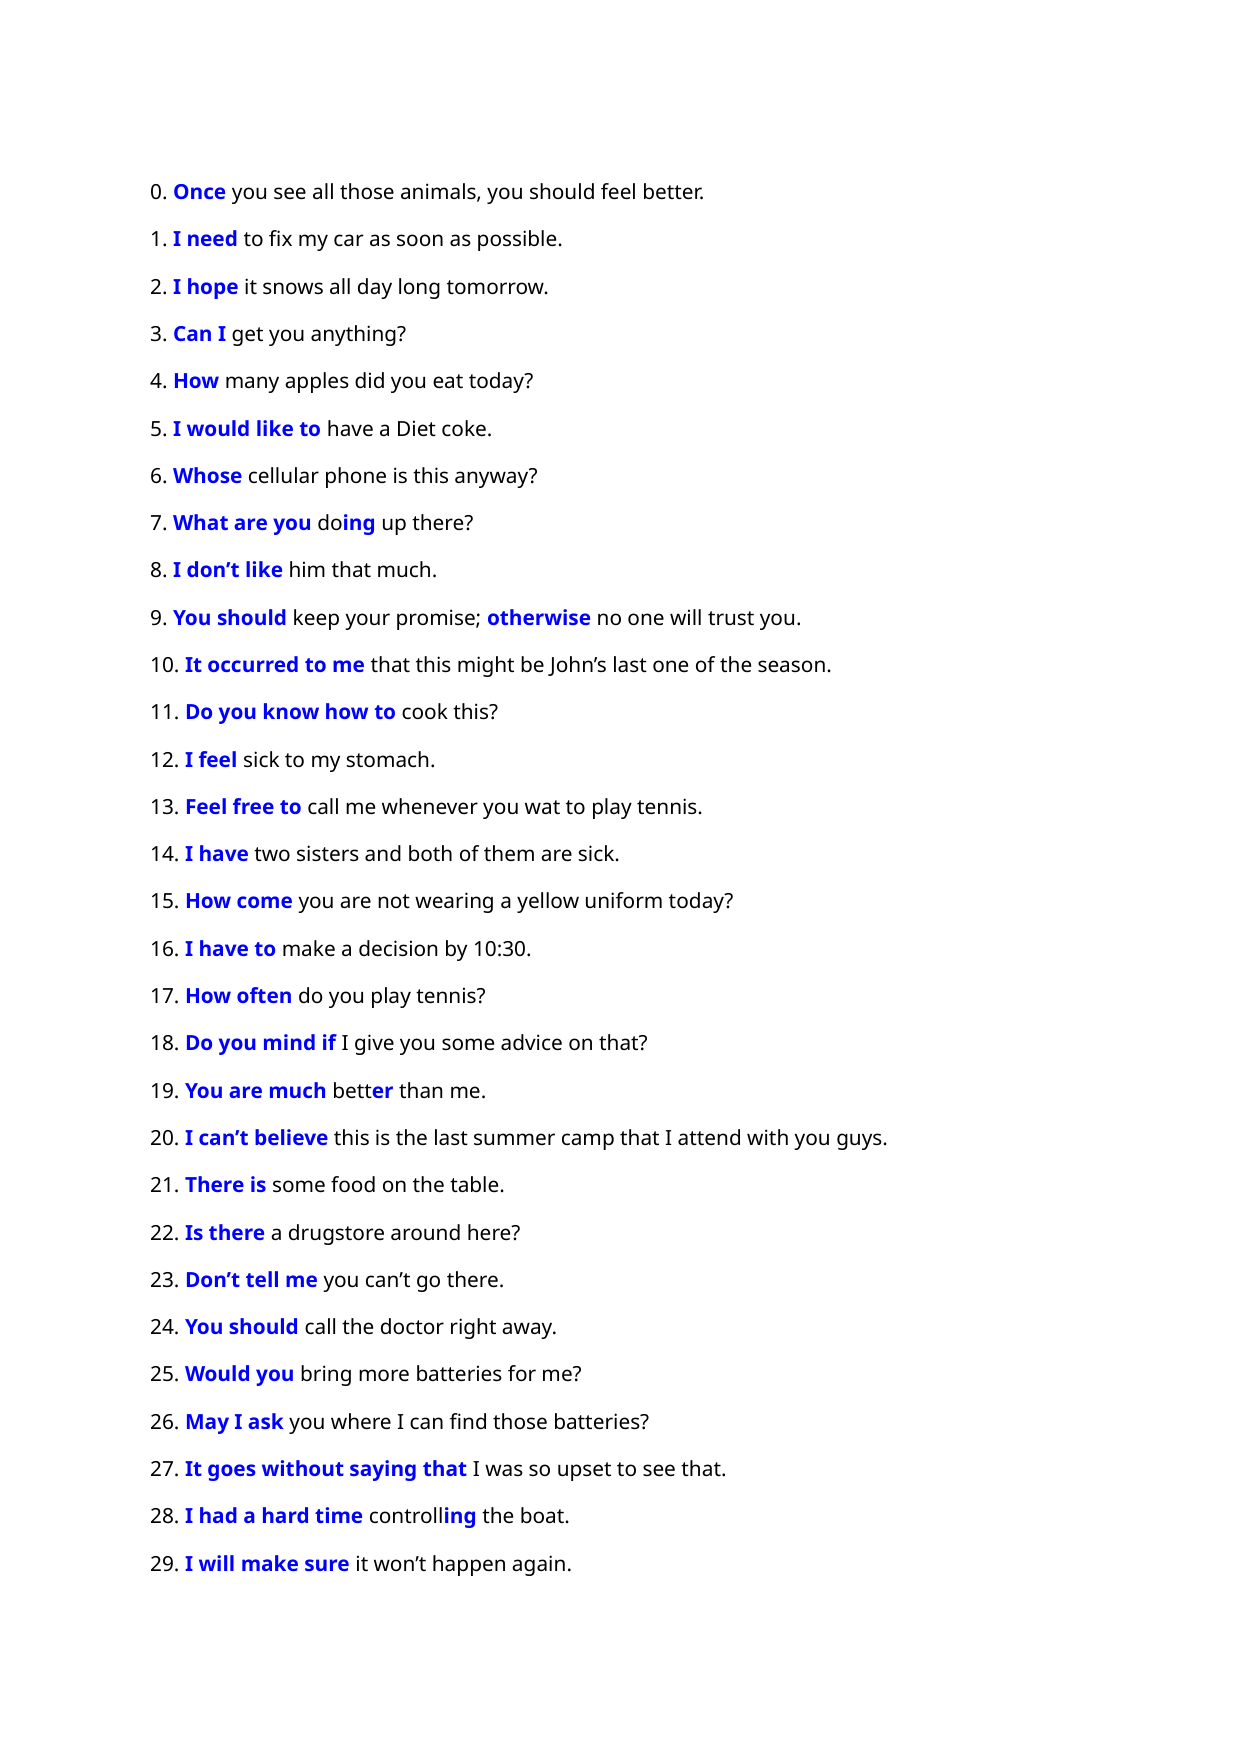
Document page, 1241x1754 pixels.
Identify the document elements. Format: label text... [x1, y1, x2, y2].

text 25. Would you bring more batteries for me? [150, 1359, 1090, 1388]
text 4. How many apples did you eat today? [150, 366, 1090, 395]
text 1. I need to fix my car as soon as possible. [150, 224, 1090, 253]
text 15. How come you are not wearing a yellow uniform today? [150, 887, 1090, 915]
text 0. Once you see all those animals, you should feel better. [150, 177, 1090, 206]
text 19. You are much better than me. [150, 1076, 1090, 1104]
text 24. You should call the doctor right away. [150, 1312, 1090, 1341]
text 5. I would like to have a Diet coke. [150, 414, 1090, 442]
text 6. Whose cellular phone is this anyway? [150, 461, 1090, 489]
text 16. I have to make a decision by 10:30. [150, 934, 1090, 962]
text 20. I can’t believe this is the last summer camp that I attend with you guys. [150, 1123, 1090, 1151]
text 12. I feel sick to my stomach. [150, 745, 1090, 773]
text 8. I don’t like him that much. [150, 556, 1090, 584]
text 13. Feel free to call me whenever you wat to play tennis. [150, 792, 1090, 820]
text 23. Don’t tell me you can’t go there. [150, 1265, 1090, 1293]
text 22. Is there a drugstore around here? [150, 1218, 1090, 1246]
text 18. Do you mind if I give you some advice on that? [150, 1028, 1090, 1057]
text 21. There is some food on the table. [150, 1170, 1090, 1199]
text 29. I will make sure it won’t happen again. [150, 1549, 1090, 1577]
text 2. I hope it snows all day long tomorrow. [150, 272, 1090, 300]
text 7. What are you doing up there? [150, 508, 1090, 537]
text 28. I had a hard time controlling the boat. [150, 1501, 1090, 1530]
text 3. Can I get you anything? [150, 319, 1090, 347]
text 10. It occurred to me that this might be John’s last one of the season. [150, 650, 1090, 678]
text 17. How often do you play tennis? [150, 981, 1090, 1009]
text 27. It goes without saying that I was so upset to see that. [150, 1454, 1090, 1482]
text 9. You should keep your promise; otherwise no one will trust you. [150, 603, 1090, 631]
text 14. I have two sisters and both of them are sick. [150, 839, 1090, 868]
text 11. Do you know how to cook this? [150, 697, 1090, 726]
text 26. May I ask you where I can find those batteries? [150, 1407, 1090, 1435]
